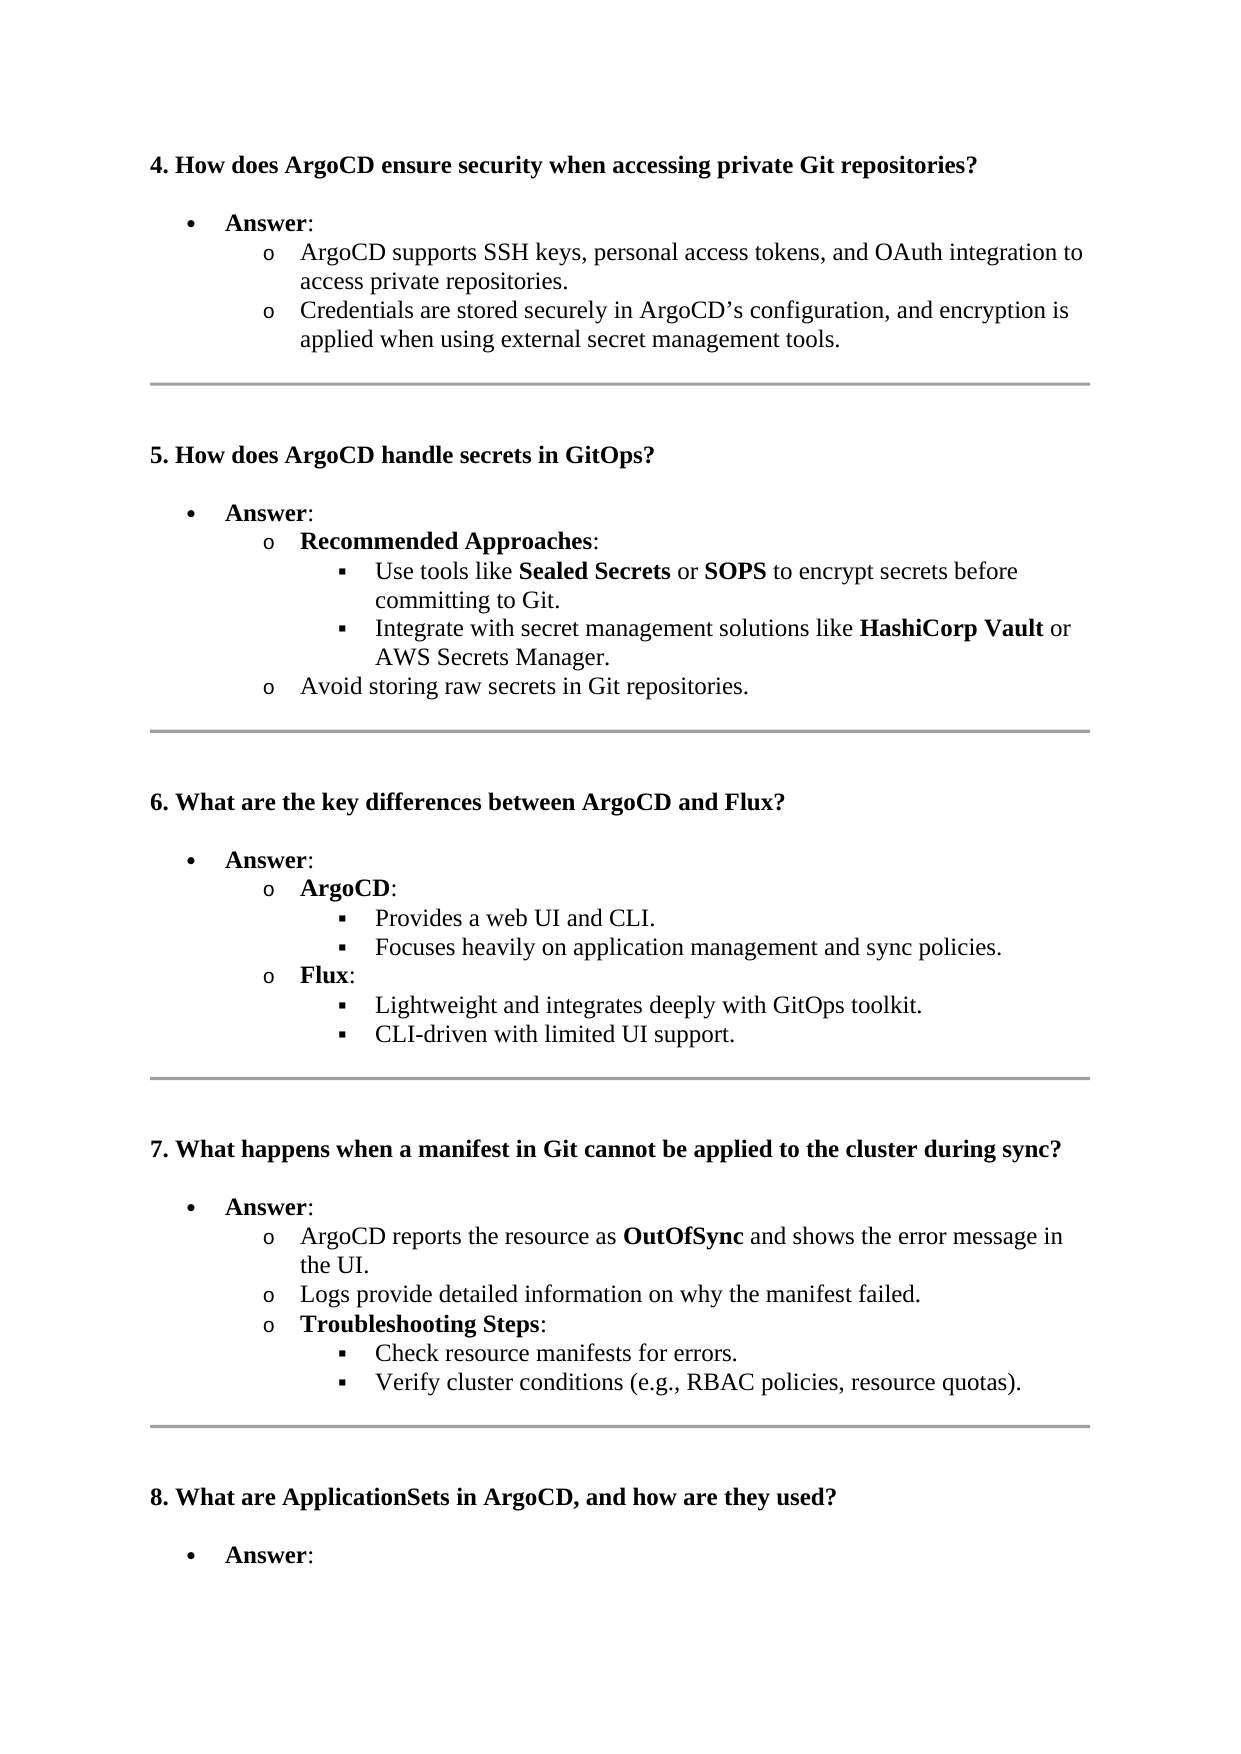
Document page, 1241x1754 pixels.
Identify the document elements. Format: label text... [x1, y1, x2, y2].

list Provides a web UI and CLI. [337, 903, 1090, 932]
list Focuses heavily on application management and sync policies. [337, 932, 1090, 961]
text 8. What are ApplicationSets in ArgoCD, and how are they used? [150, 1482, 1090, 1511]
list ArgoCD supports SSH keys, personal access tokens, and OAuth integration to access private repositories. [262, 237, 1090, 295]
list Use tools like Sealed Secrets or SOPS to encrypt secrets before committing to Git. [337, 556, 1090, 613]
list Avoid storing raw secrets in Git repositories. [262, 671, 1090, 701]
list Answer: [187, 845, 1090, 873]
text 4. How does ArgoCD ensure security when accessing private Git repositories? [150, 150, 1090, 179]
text 5. How does ArgoCD handle secrets in GitOps? [150, 440, 1090, 468]
list Recommended Approaches: [262, 526, 1090, 556]
list Answer: [187, 498, 1090, 526]
text 6. What are the key differences between ArgoCD and Flux? [150, 787, 1090, 816]
list ArgoCD reports the resource as OutOfSync and shows the error message in the UI. [262, 1221, 1090, 1279]
list Integrate with secret management solutions like HashiCorp Vault or AWS Secrets Manager. [337, 613, 1090, 671]
list Lightweight and integrates deeply with GitOps toolkit. [337, 990, 1090, 1019]
list Flux: [262, 961, 1090, 990]
list Logs provide detailed information on why the manifest failed. [262, 1279, 1090, 1309]
list CLI-driven with limited UI support. [337, 1019, 1090, 1048]
list Credentials are stored securely in ArgoCD’s configuration, and encryption is applied when using external secret management tools. [262, 295, 1090, 353]
list Answer: [187, 1540, 1090, 1569]
list ArgoCD: [262, 873, 1090, 903]
text 7. What happens when a manifest in Git cannot be applied to the cluster during sync? [150, 1134, 1090, 1163]
list Answer: [187, 208, 1090, 237]
list Answer: [187, 1192, 1090, 1221]
list Troubleshooting Steps: [262, 1309, 1090, 1338]
list Check resource manifests for errors. [337, 1338, 1090, 1367]
list Verify cluster conditions (e.g., RBAC policies, resource quotas). [337, 1367, 1090, 1396]
